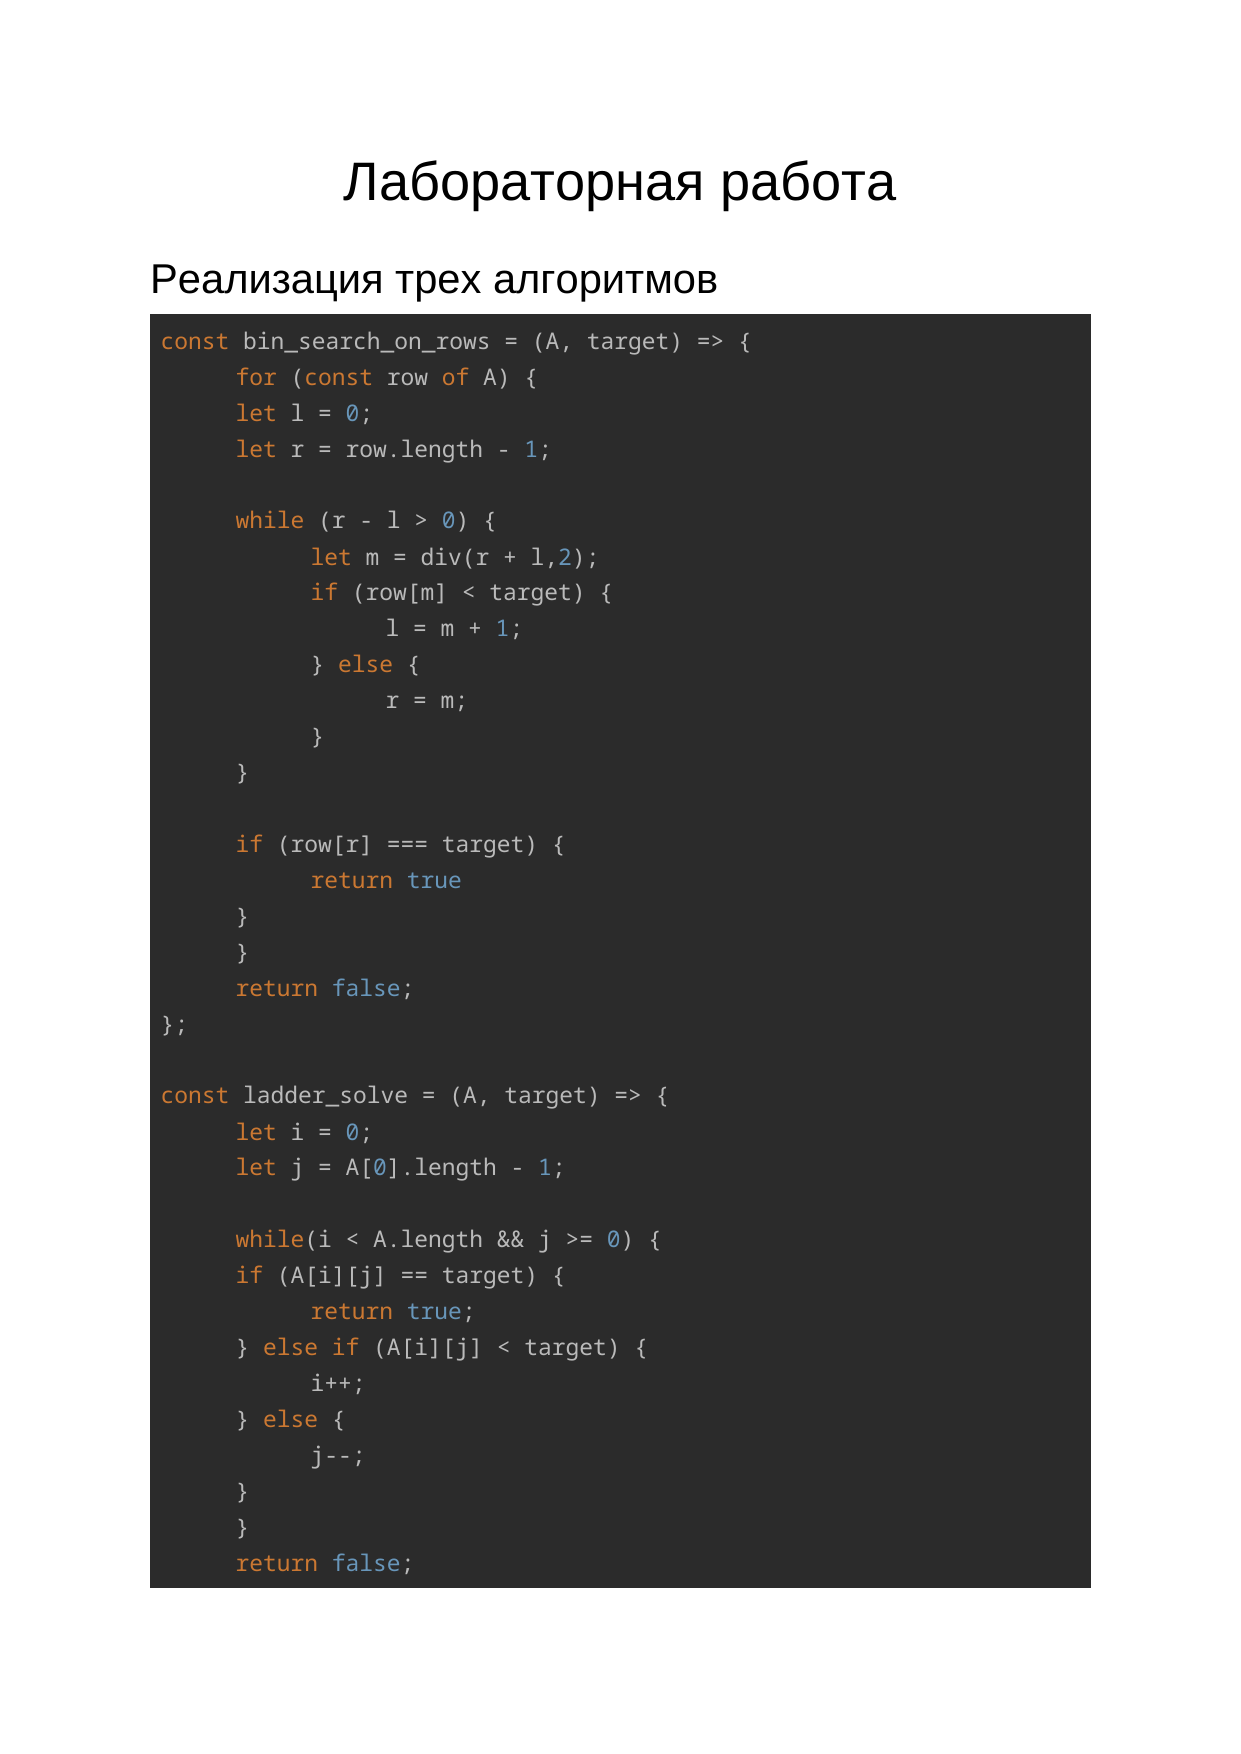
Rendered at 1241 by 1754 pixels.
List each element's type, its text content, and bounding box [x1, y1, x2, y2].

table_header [150, 314, 1091, 1588]
title Лабораторная работа [150, 150, 1090, 212]
subtitle Реализация трех алгоритмов [150, 254, 1090, 302]
